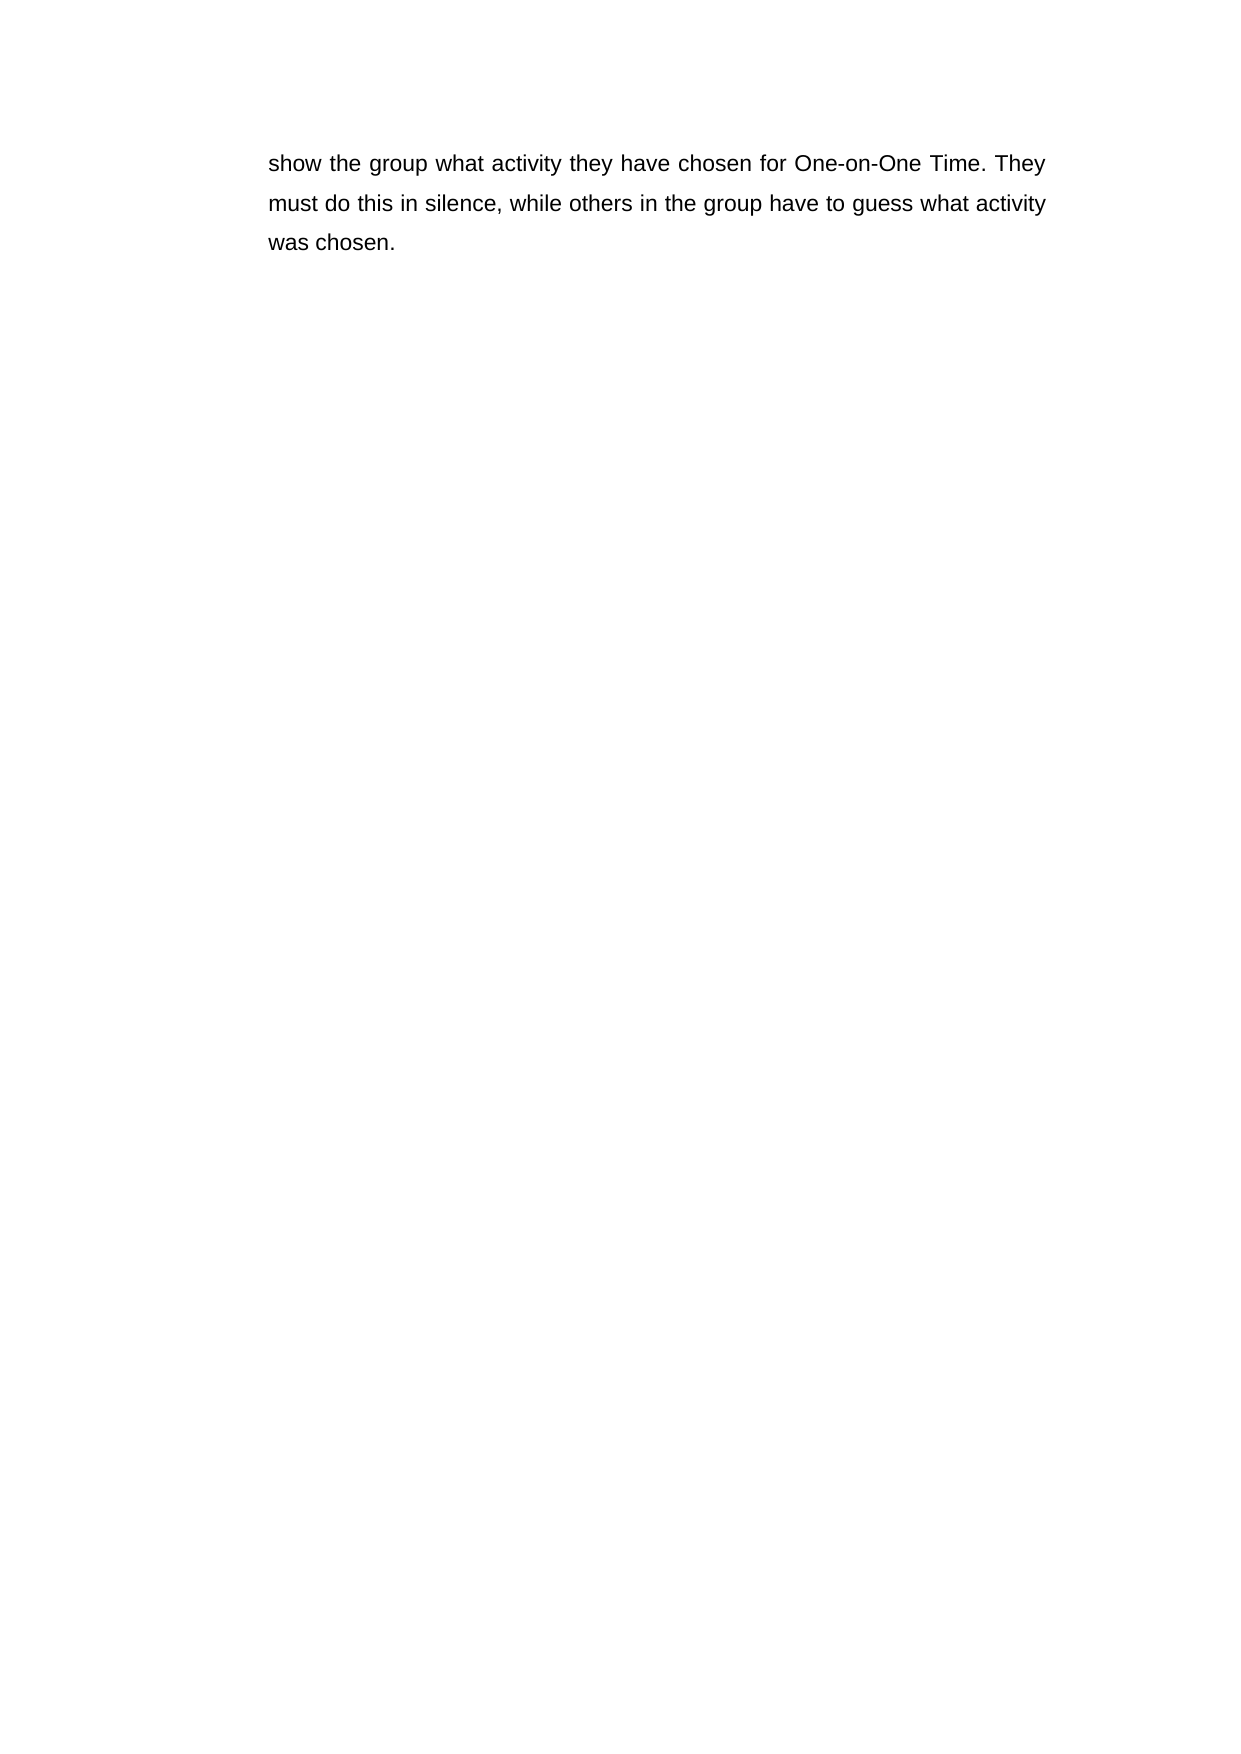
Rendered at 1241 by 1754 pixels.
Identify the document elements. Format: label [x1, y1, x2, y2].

list [231, 150, 1046, 255]
